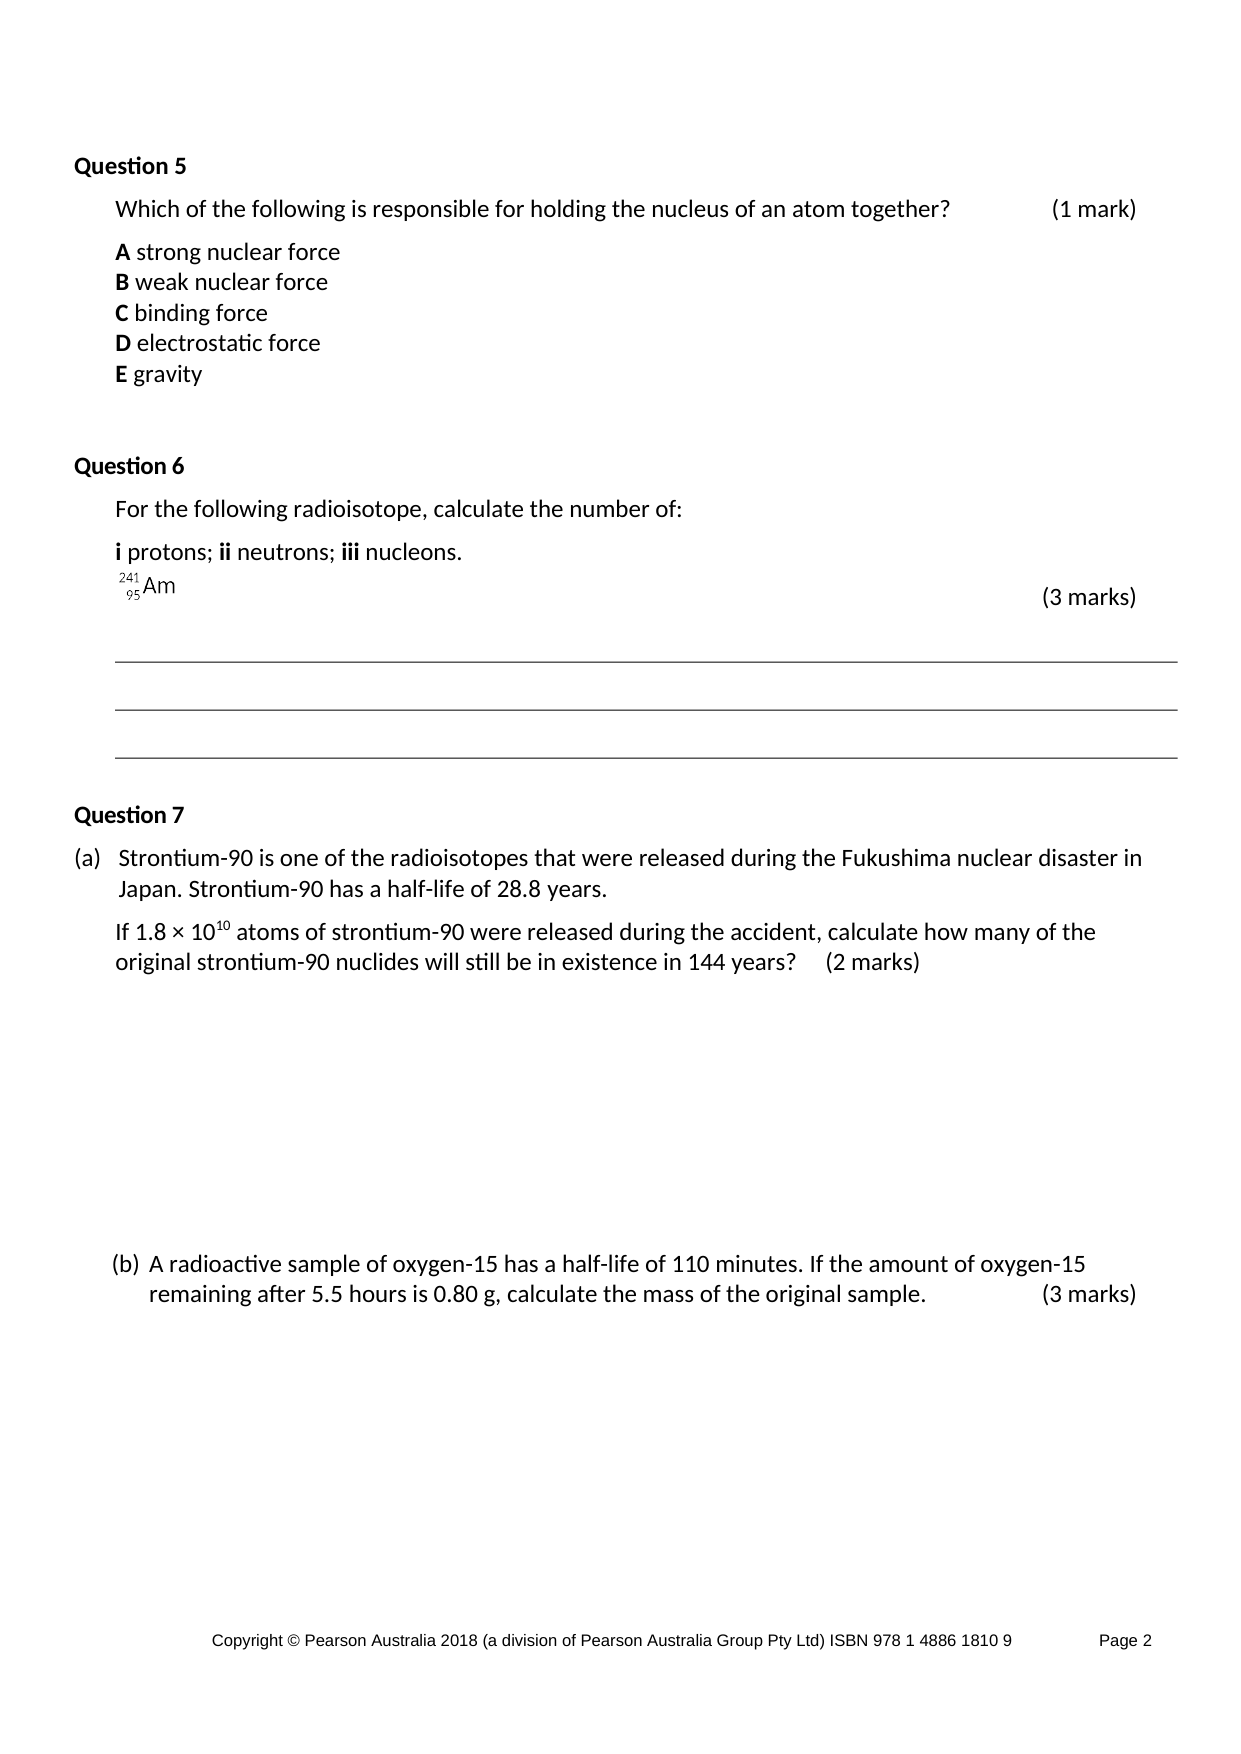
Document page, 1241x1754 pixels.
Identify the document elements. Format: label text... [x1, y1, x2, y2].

text A strong nuclear force [115, 236, 1152, 267]
list A radioactive sample of oxygen-15 has a half-life of 110 minutes. If the amount of oxygen-15 remaining after 5.5 hours is 0.80 g, calculate the mass of the original sample. (3 marks) [111, 1248, 1152, 1309]
list Strontium-90 is one of the radioisotopes that were released during the Fukushima nuclear disaster in Japan. Strontium-90 has a half-life of 28.8 years. [74, 842, 1152, 903]
text (3 marks) [115, 567, 1152, 612]
text For the following radioisotope, calculate the number of: [115, 493, 1152, 524]
text Question 5 [74, 150, 1152, 181]
text Which of the following is responsible for holding the nucleus of an atom together? (1 mark) [115, 193, 1152, 223]
text B weak nuclear force [115, 267, 1152, 297]
text Question 6 [74, 450, 1152, 481]
text E gravity [115, 358, 1152, 389]
text C binding force [115, 297, 1152, 328]
text Question 7 [74, 799, 1152, 830]
text i protons; ii neutrons; iii nucleons. [115, 536, 1152, 567]
text If 1.8 × 1010 atoms of strontium-90 were released during the accident, calculate how many of the original strontium-90 nuclides will still be in existence in 144 years? (2 marks) [115, 916, 1152, 977]
text D electrostatic force [115, 328, 1152, 358]
